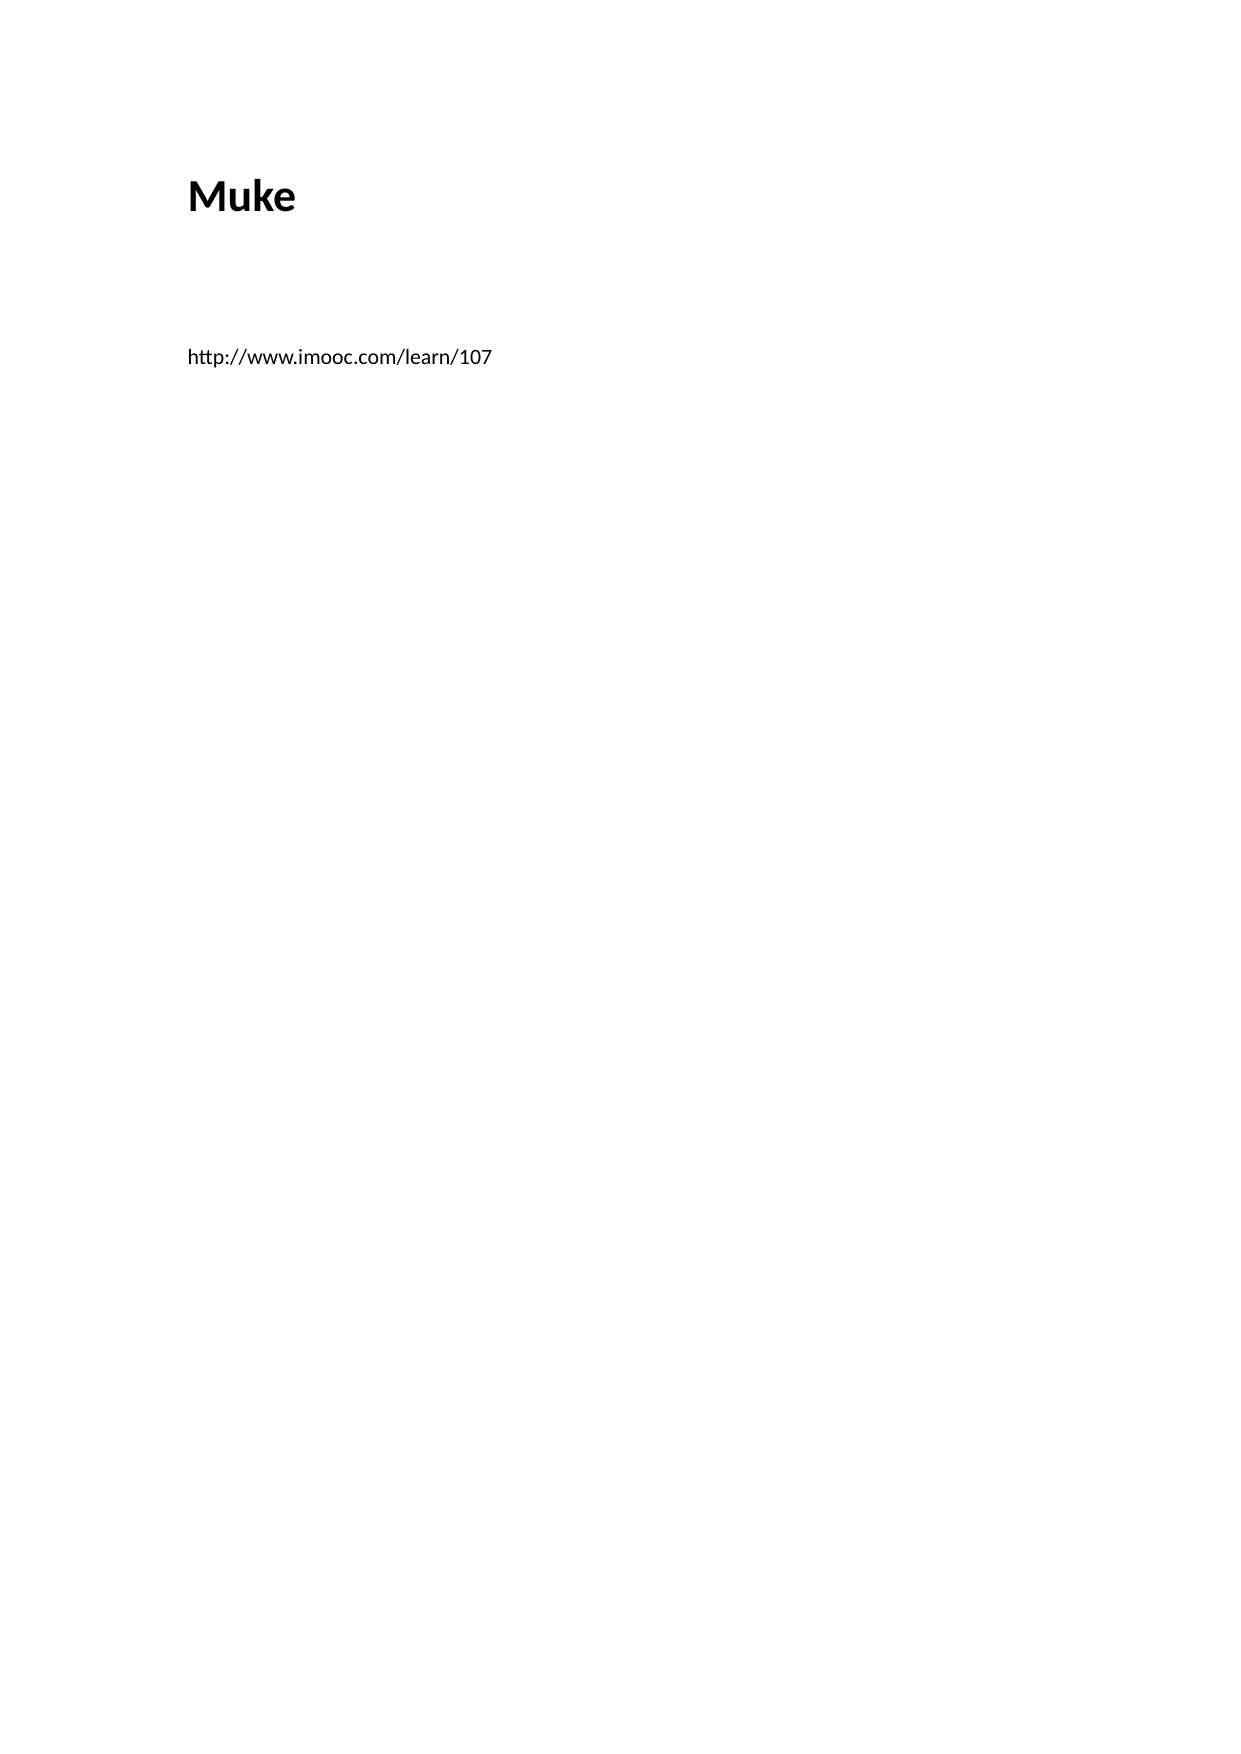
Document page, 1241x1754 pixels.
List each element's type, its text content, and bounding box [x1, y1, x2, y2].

subtitle Muke [187, 162, 1053, 227]
text http://www.imooc.com/learn/107 [187, 340, 1053, 373]
